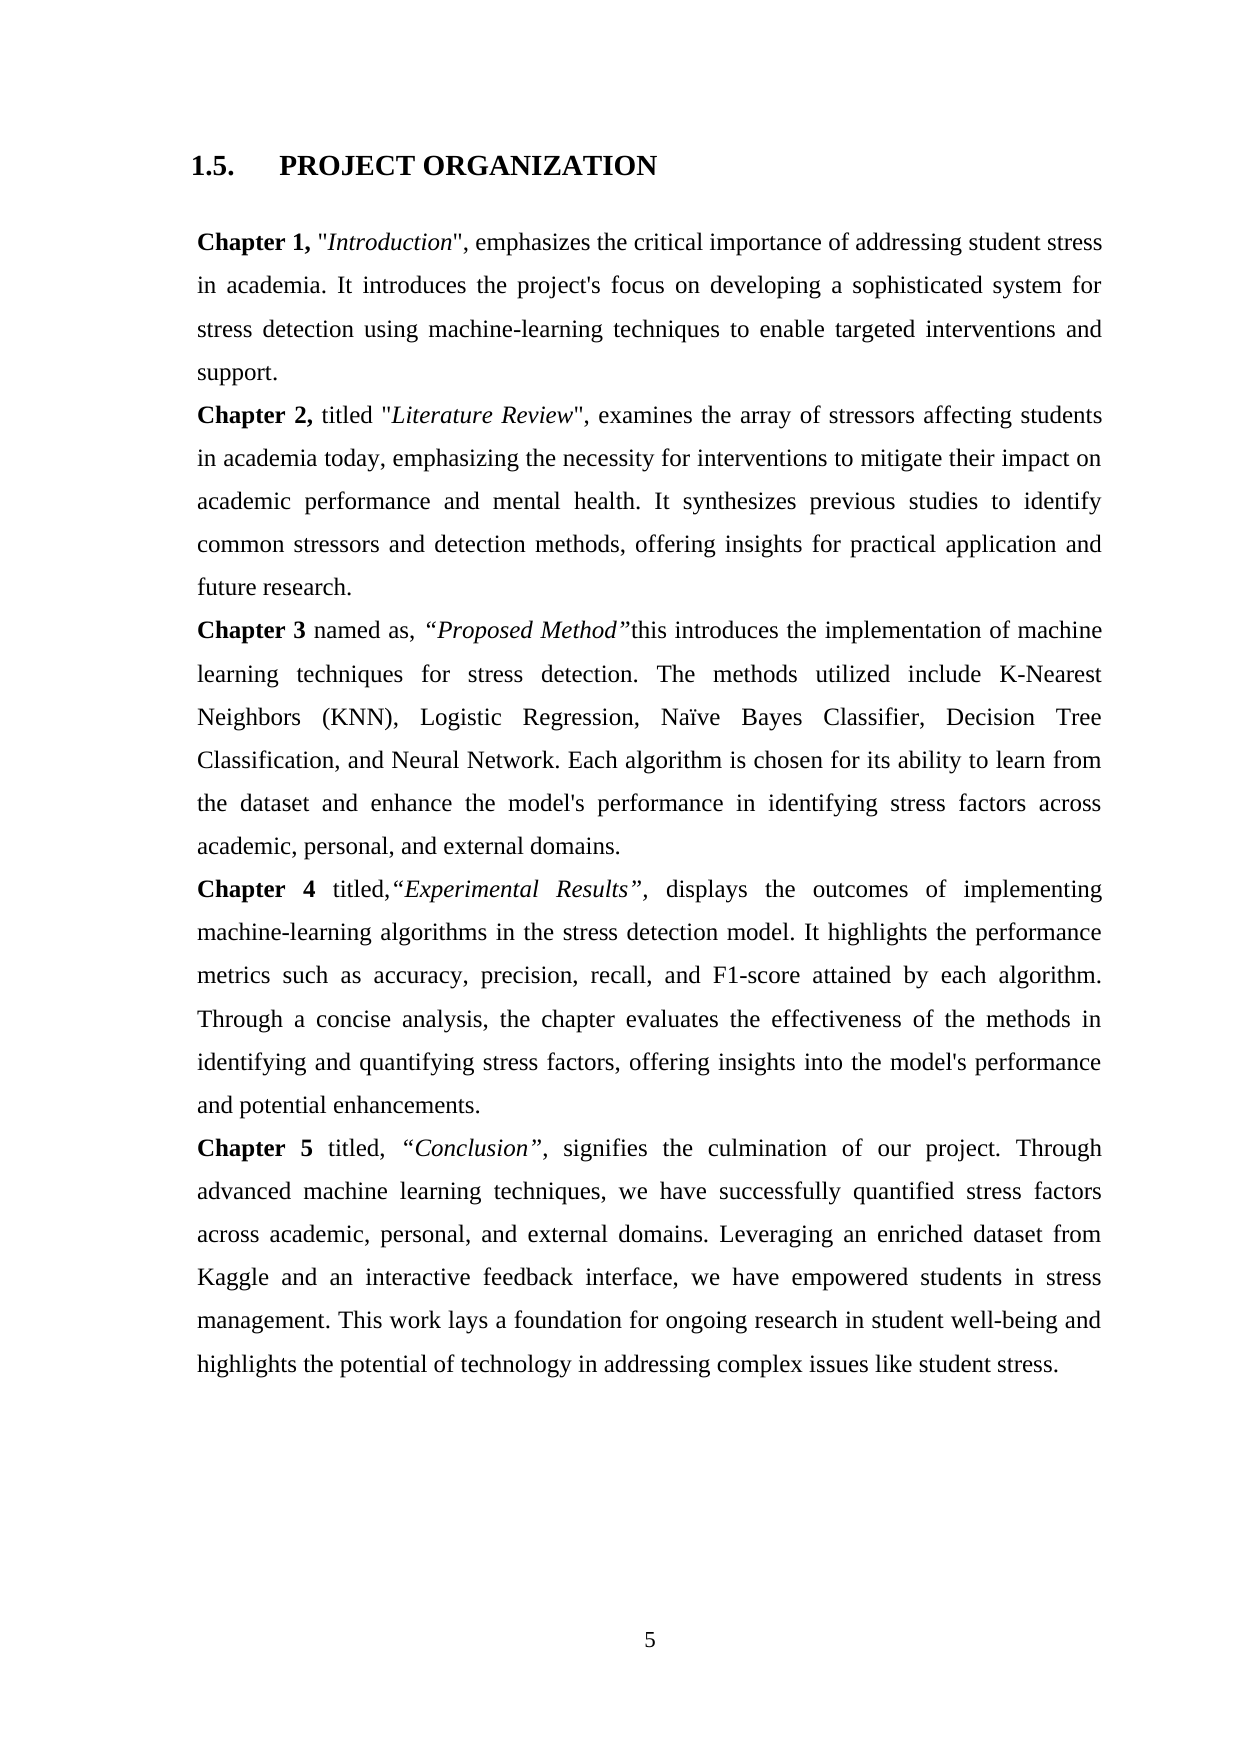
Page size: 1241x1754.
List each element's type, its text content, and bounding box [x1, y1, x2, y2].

text Chapter 2, titled "Literature Review", examines the array of stressors affecting students in academia today, emphasizing the necessity for interventions to mitigate their impact on academic performance and mental health. It synthesizes previous studies to identify common stressors and detection methods, offering insights for practical application and future research. [197, 400, 1103, 601]
list PROJECT ORGANIZATION [191, 148, 1103, 181]
text Chapter 1, "Introduction", emphasizes the critical importance of addressing student stress in academia. It introduces the project's focus on developing a sophisticated system for stress detection using machine-learning techniques to enable targeted interventions and support. [197, 227, 1103, 386]
text Chapter 3 named as, “Proposed Method”this introduces the implementation of machine learning techniques for stress detection. The methods utilized include K-Nearest Neighbors (KNN), Logistic Regression, Naïve Bayes Classifier, Decision Tree Classification, and Neural Network. Each algorithm is chosen for its ability to learn from the dataset and enhance the model's performance in identifying stress factors across academic, personal, and external domains. [197, 616, 1103, 860]
text Chapter 5 titled, “Conclusion”, signifies the culmination of our project. Through advanced machine learning techniques, we have successfully quantified stress factors across academic, personal, and external domains. Leveraging an enriched dataset from Kaggle and an interactive feedback interface, we have empowered students in stress management. This work lays a foundation for ongoing research in student well-being and highlights the potential of technology in addressing complex issues like student stress. [197, 1133, 1103, 1377]
text Chapter 4 titled,“Experimental Results”, displays the outcomes of implementing machine-learning algorithms in the stress detection model. It highlights the performance metrics such as accuracy, precision, recall, and F1-score attained by each algorithm. Through a concise analysis, the chapter evaluates the effectiveness of the methods in identifying and quantifying stress factors, offering insights into the model's performance and potential enhancements. [197, 874, 1103, 1119]
